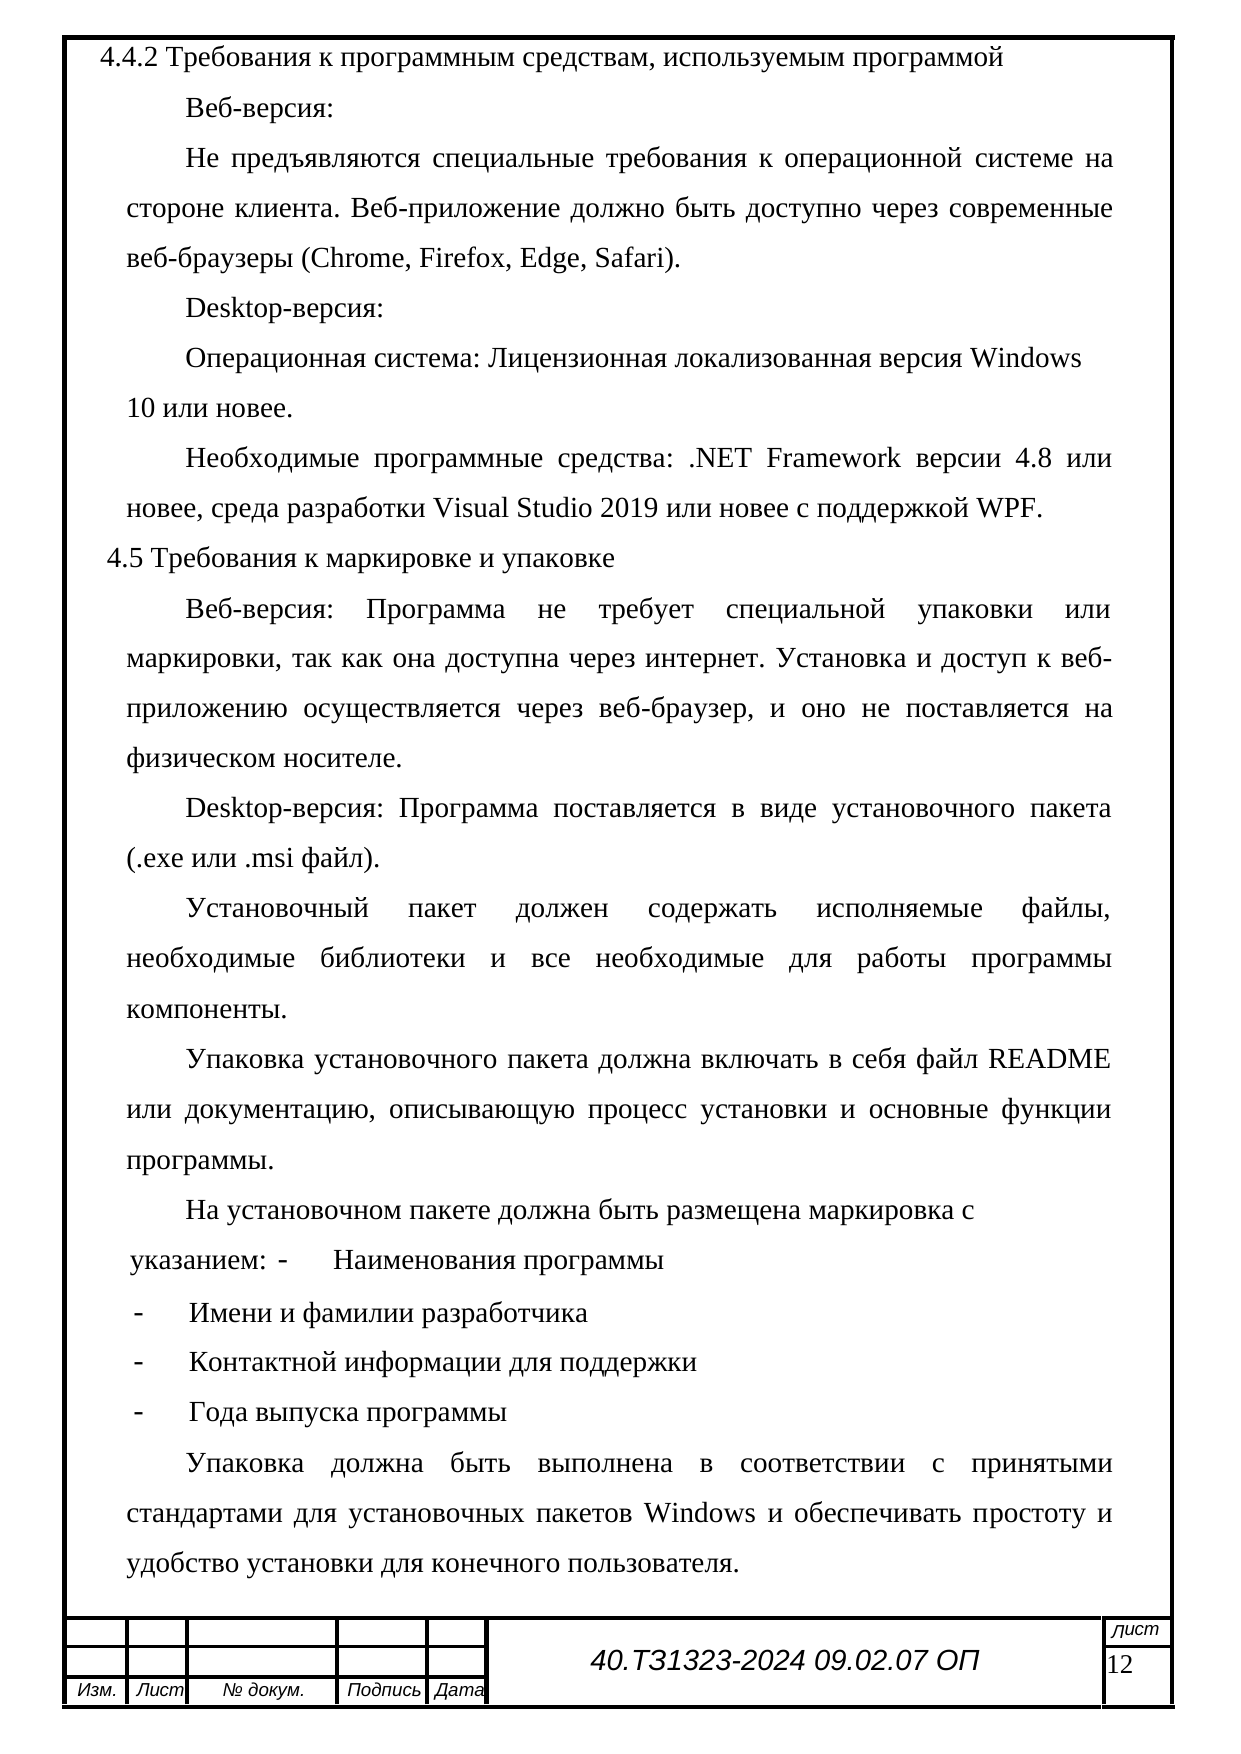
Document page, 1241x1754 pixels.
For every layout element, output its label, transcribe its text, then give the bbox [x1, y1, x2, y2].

text 4.4.2 Требования к программным средствам, используемым программой [100, 39, 1160, 73]
text Лист 40.ТЗ1323-2024 09.02.07 ОП 12 [590, 1617, 1165, 1679]
text Изм. Лист № докум. Подпись Дата [77, 1679, 1160, 1701]
text Установочный пакет должен содержать исполняемые файлы, необходимые библиотеки и все необходимые для работы программы компоненты. [126, 890, 1113, 1024]
text Не предъявляются специальные требования к операционной системе на стороне клиента. Веб-приложение должно быть доступно через современные веб-браузеры (Chrome, Firefox, Edge, Safari). [126, 140, 1113, 273]
text Desktop-версия: Программа поставляется в виде установочного пакета (.exe или .msi файл). [126, 790, 1118, 874]
text Веб-версия: [185, 90, 1160, 123]
text 4.5 Требования к маркировке и упаковке [107, 541, 1160, 574]
text - Контактной информации для поддержки - Года выпуска программы [129, 1344, 703, 1430]
text Операционная система: Лицензионная локализованная версия Windows 10 или новее. [126, 340, 1118, 424]
text Упаковка установочного пакета должна включать в себя файл README или документацию, описывающую процесс установки и основные функции программы. [126, 1041, 1118, 1175]
text Веб-версия: Программа не требует специальной упаковки или маркировки, так как она доступна через интернет. Установка и доступ к веб-приложению осуществляется через веб-браузер, и оно не поставляется на физическом носителе. [126, 591, 1113, 774]
text Необходимые программные средства: .NET Framework версии 4.8 или новее, среда разработки Visual Studio 2019 или новее с поддержкой WPF. [126, 440, 1118, 524]
text - Имени и фамилии разработчика [129, 1296, 1160, 1332]
text На установочном пакете должна быть размещена маркировка с указанием: - Наименования программы [129, 1192, 1118, 1278]
text Desktop-версия: [185, 290, 1160, 323]
text Упаковка должна быть выполнена в соответствии с принятыми стандартами для установочных пакетов Windows и обеспечивать простоту и удобство установки для конечного пользователя. [126, 1445, 1113, 1578]
